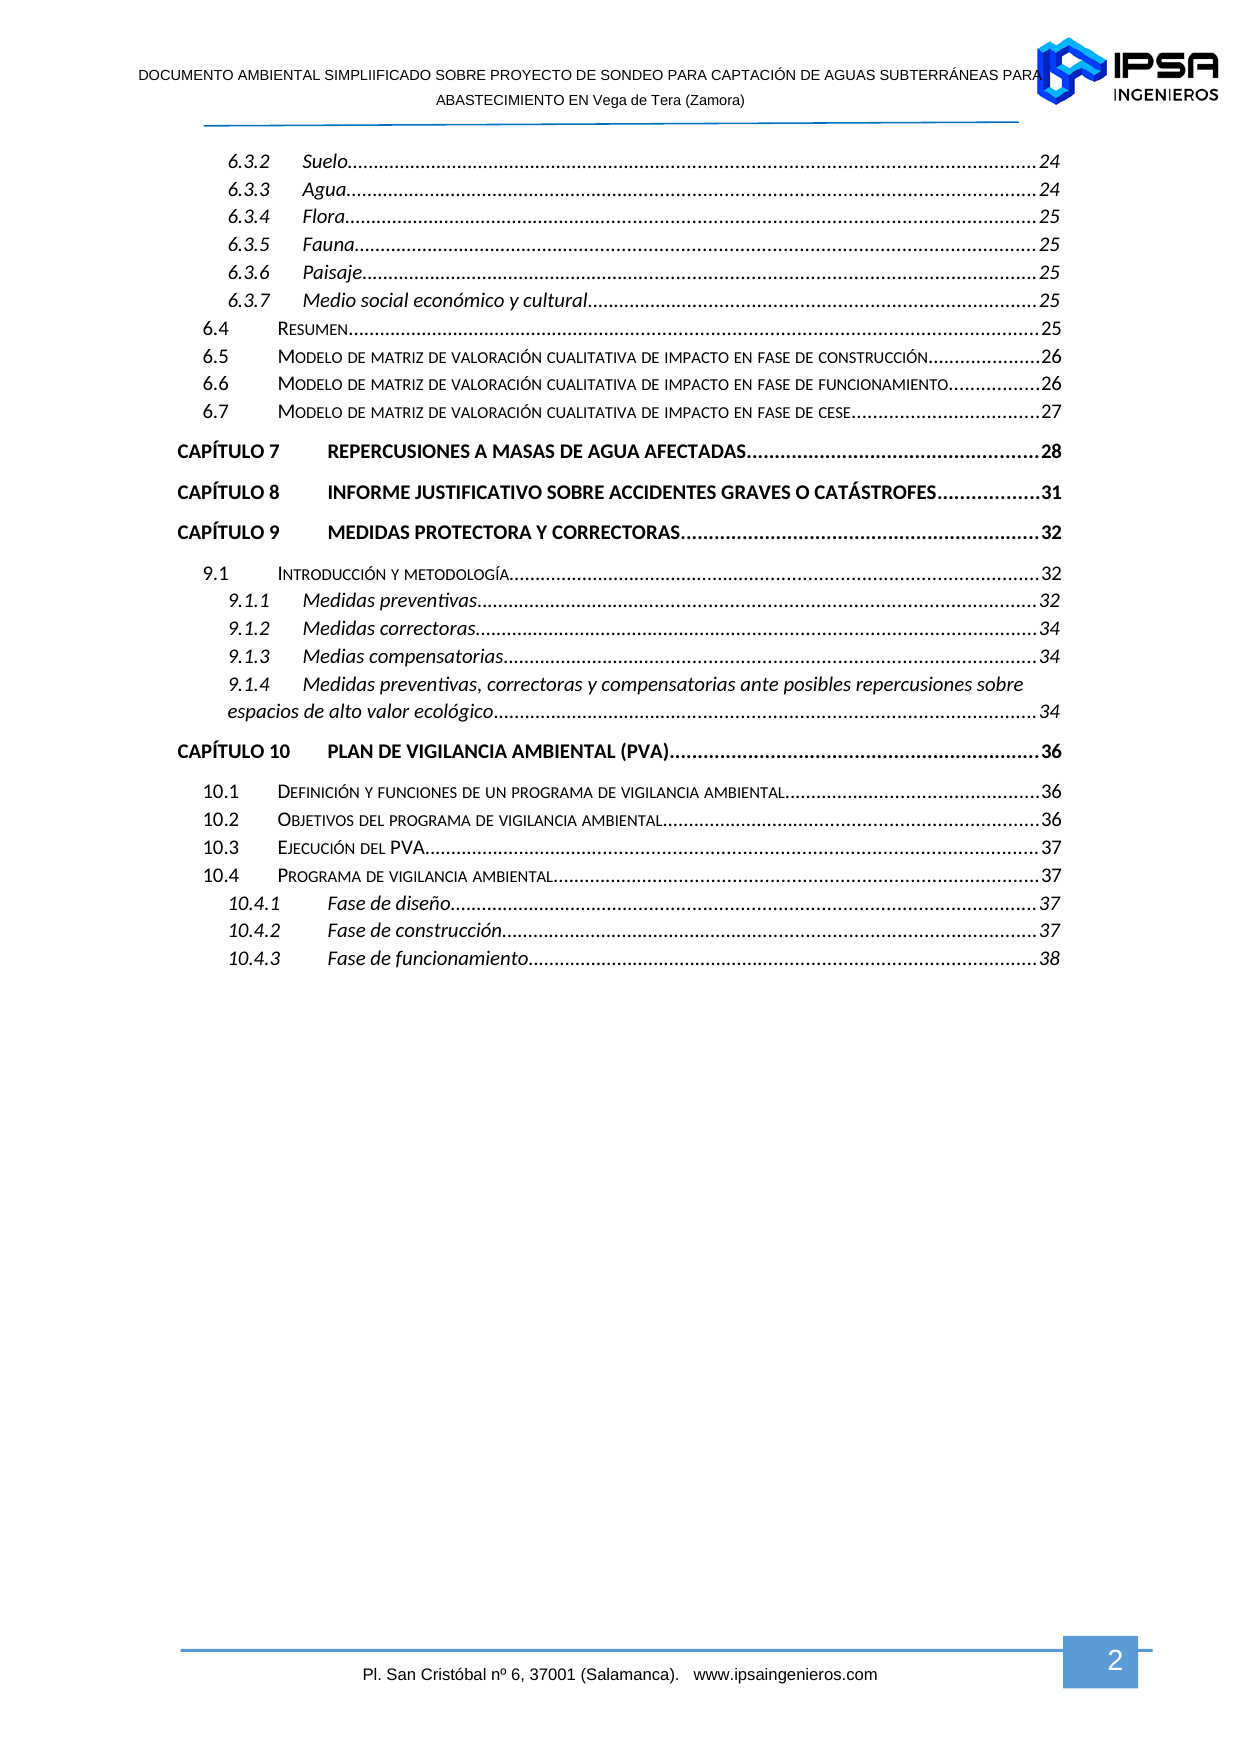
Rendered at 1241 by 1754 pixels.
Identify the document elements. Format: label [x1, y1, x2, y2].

picture [1029, 27, 1224, 106]
